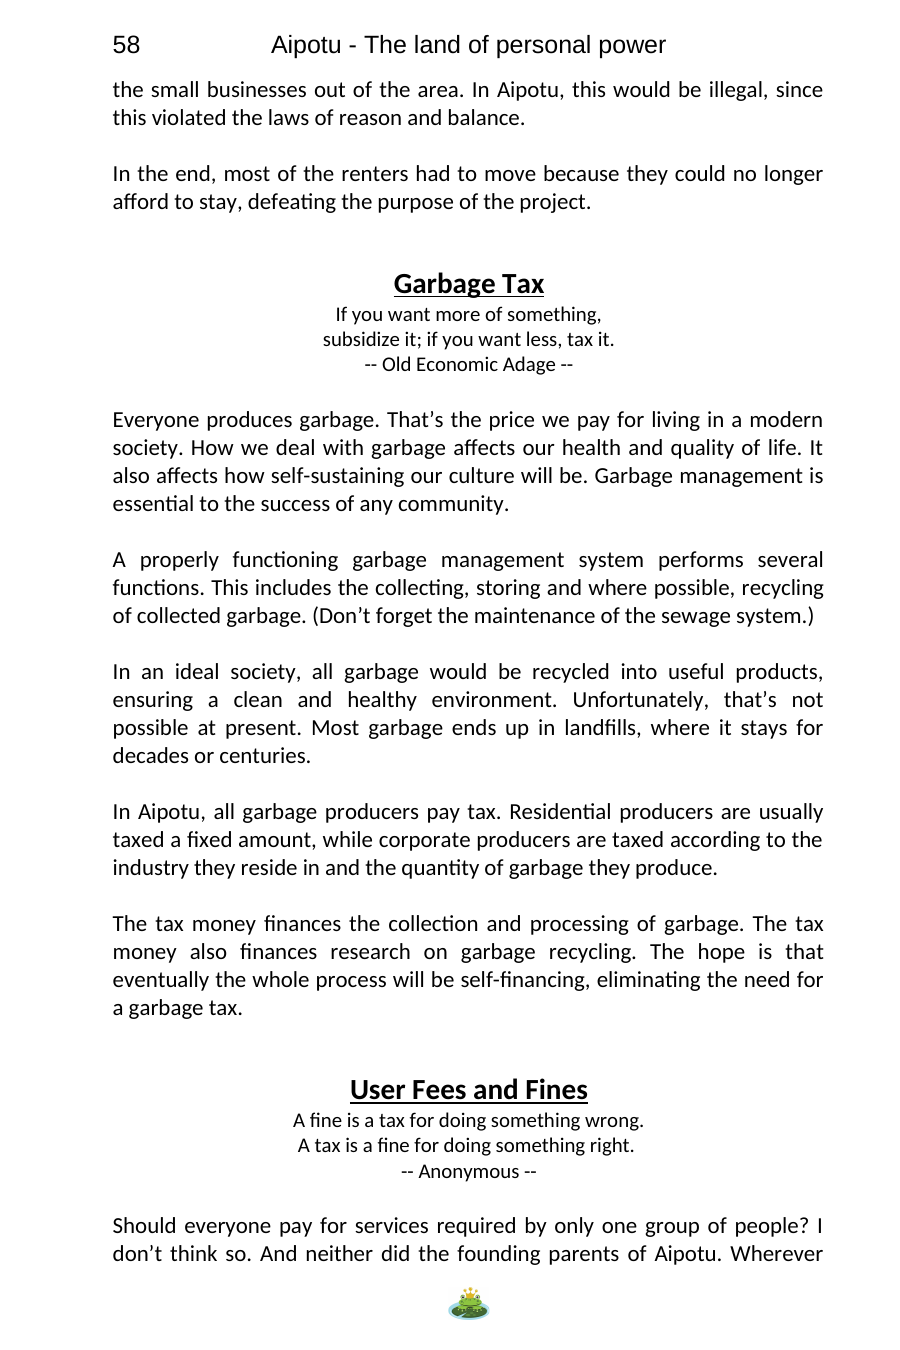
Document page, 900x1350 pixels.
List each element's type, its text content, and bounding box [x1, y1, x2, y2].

text A properly functioning garbage management system performs several functions. This includes the collecting, storing and where possible, recycling of collected garbage. (Don’t forget the maintenance of the sewage system.) [112, 545, 825, 629]
picture [448, 1287, 490, 1320]
text Garbage Tax [112, 265, 825, 301]
text A fine is a tax for doing something wrong. A tax is a fine for doing something right. -- Anonymous -- [112, 1107, 825, 1183]
text Everyone produces garbage. That’s the price we pay for living in a modern society. How we deal with garbage affects our health and quality of life. It also affects how self-sustaining our culture will be. Garbage management is essential to the success of any community. [112, 405, 825, 517]
text If you want more of something, subsidize it; if you want less, tax it. -- Old Economic Adage -- [112, 301, 825, 377]
text The tax money finances the collection and processing of garbage. The tax money also finances research on garbage recycling. The hope is that eventually the whole process will be self-financing, eliminating the need for a garbage tax. [112, 909, 825, 1021]
text In the end, most of the renters had to move because they could no longer afford to stay, defeating the purpose of the project. [112, 159, 825, 215]
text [112, 1211, 825, 1267]
text In Aipotu, all garbage producers pay tax. Residential producers are usually taxed a fixed amount, while corporate producers are taxed according to the industry they reside in and the quantity of garbage they produce. [112, 797, 825, 881]
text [112, 75, 825, 131]
text In an ideal society, all garbage would be recycled into useful products, ensuring a clean and healthy environment. Unfortunately, that’s not possible at present. Most garbage ends up in landfills, where it stays for decades or centuries. [112, 657, 825, 769]
text User Fees and Fines [112, 1071, 825, 1107]
